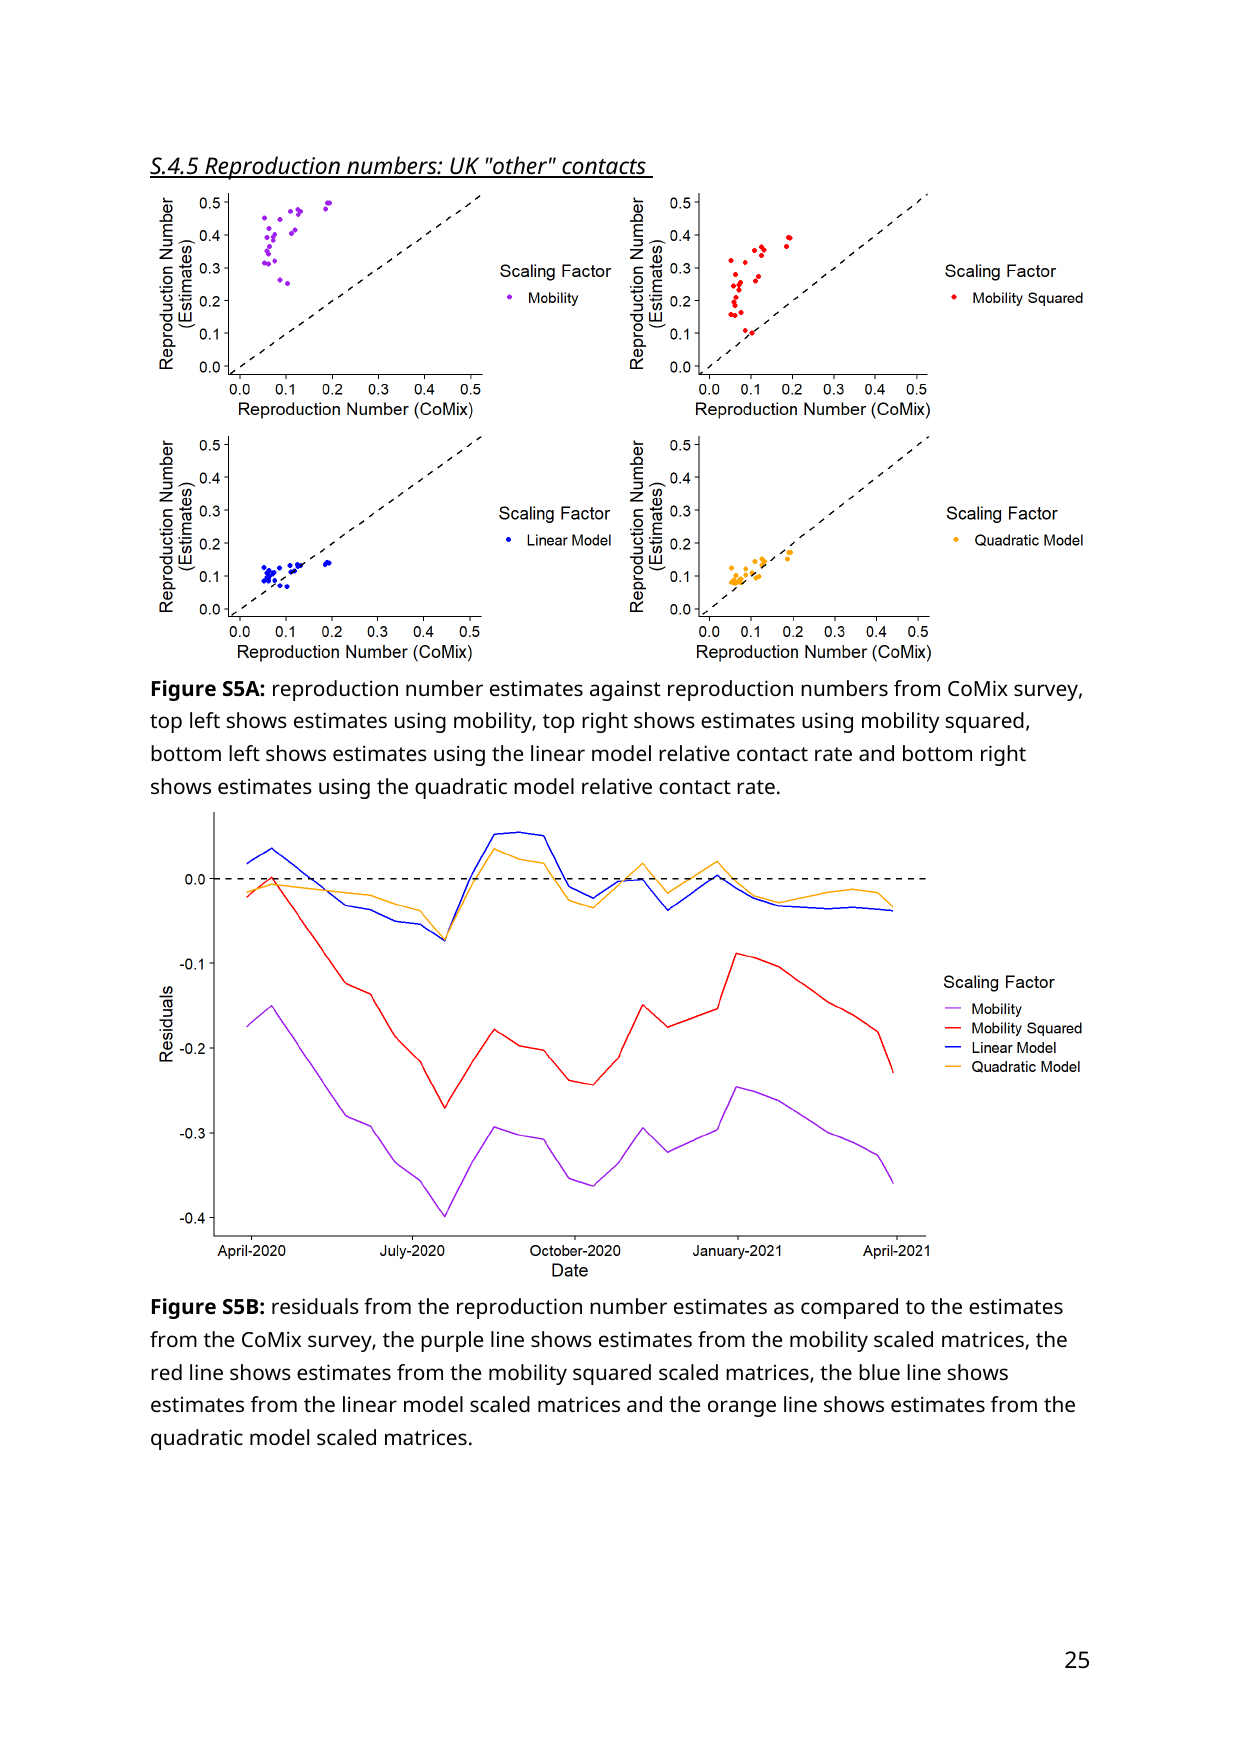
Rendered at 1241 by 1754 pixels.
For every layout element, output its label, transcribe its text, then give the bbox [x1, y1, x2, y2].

text Figure S5B: residuals from the reproduction number estimates as compared to the estimates from the CoMix survey, the purple line shows estimates from the mobility scaled matrices, the red line shows estimates from the mobility squared scaled matrices, the blue line shows estimates from the linear model scaled matrices and the orange line shows estimates from the quadratic model scaled matrices. [150, 1292, 1090, 1451]
text Figure S5A: reproduction number estimates against reproduction numbers from CoMix survey, top left shows estimates using mobility, top right shows estimates using mobility squared, bottom left shows estimates using the linear model relative contact rate and bottom right shows estimates using the quadratic model relative contact rate. [150, 674, 1090, 800]
subtitle S.4.5 Reproduction numbers: UK "other" contacts [150, 150, 1090, 181]
picture [150, 804, 1091, 1288]
picture [150, 186, 1091, 670]
